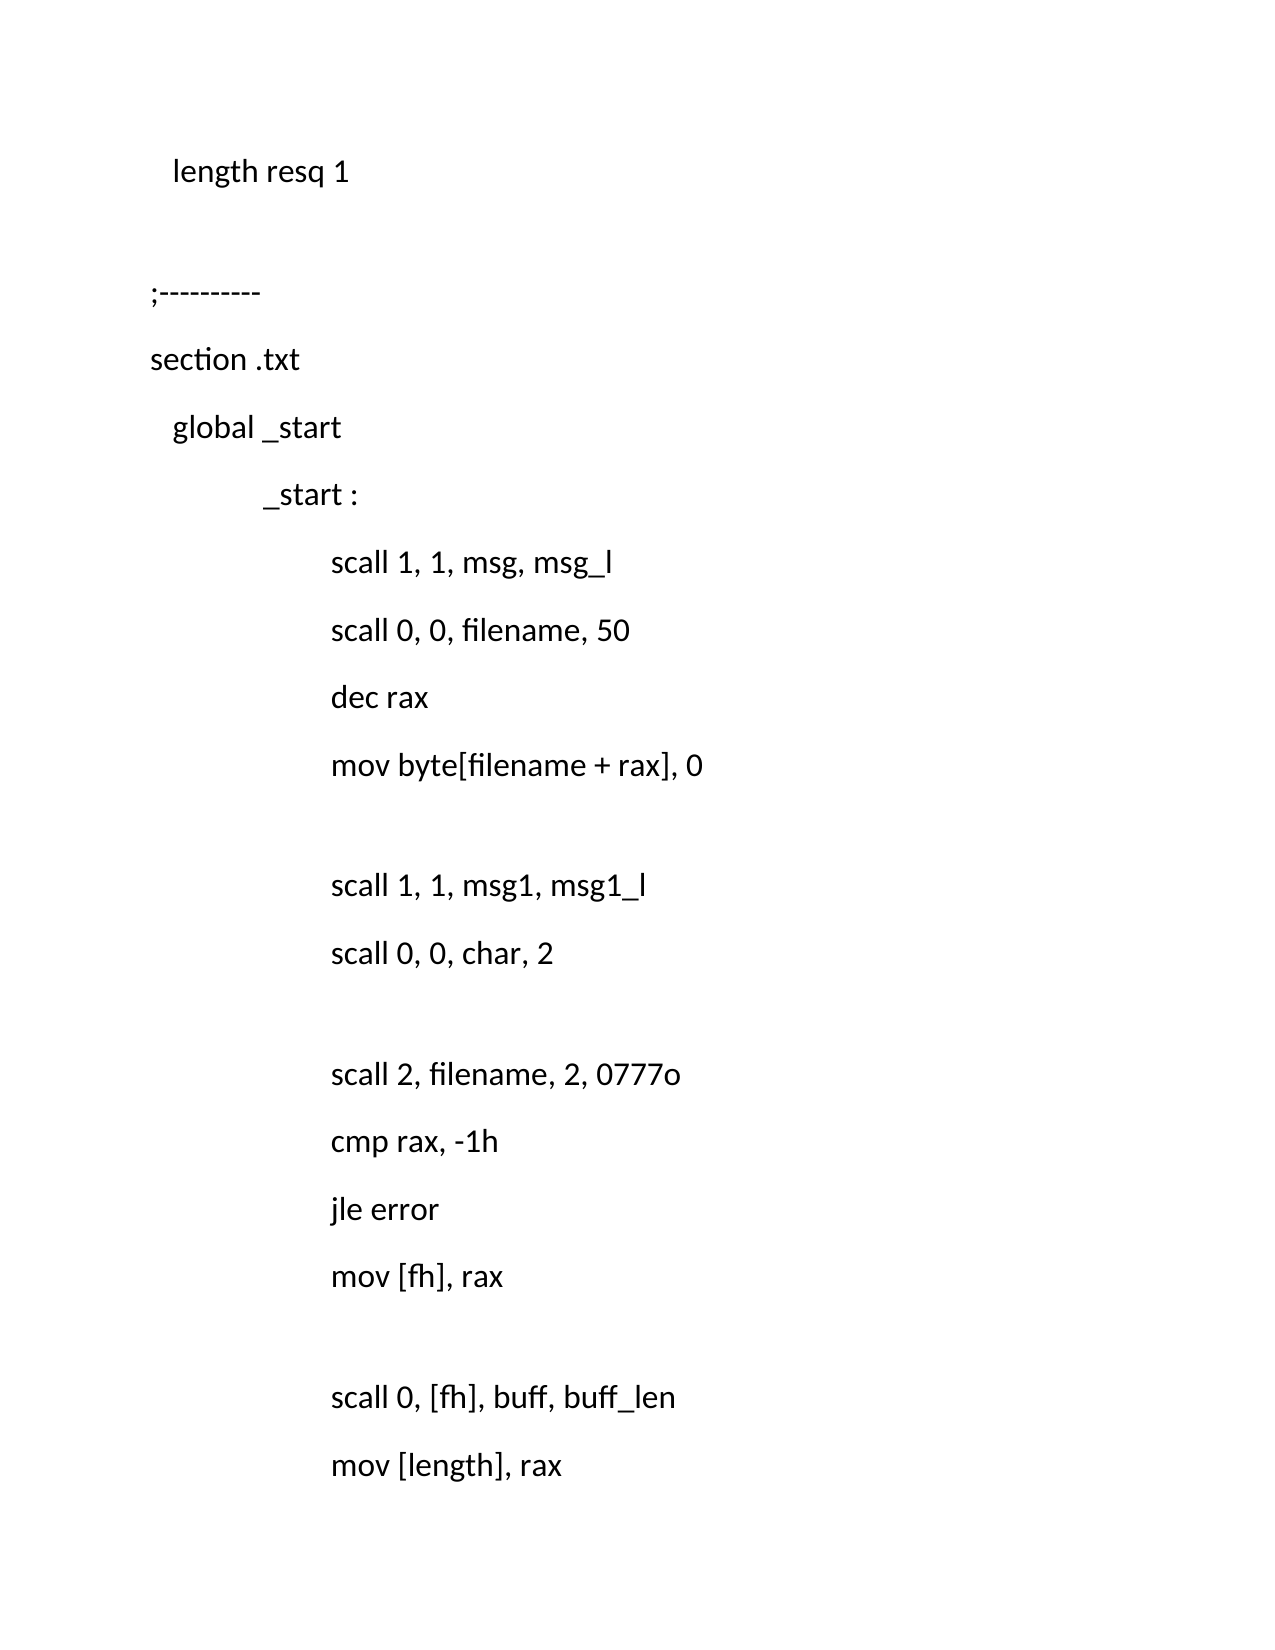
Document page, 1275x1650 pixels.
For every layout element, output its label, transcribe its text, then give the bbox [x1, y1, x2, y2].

text scall 0, 0, filename, 50 [150, 609, 1125, 649]
text dec rax [150, 676, 1125, 717]
text scall 0, 0, char, 2 [150, 932, 1125, 973]
text scall 1, 1, msg, msg_l [150, 541, 1125, 582]
text scall 2, filename, 2, 0777o [150, 1053, 1125, 1093]
text mov byte[filename + rax], 0 [150, 744, 1125, 784]
text mov [fh], rax [150, 1256, 1125, 1296]
text jle error [150, 1188, 1125, 1229]
text length resq 1 [150, 150, 1125, 191]
text mov [length], rax [150, 1444, 1125, 1484]
text scall 1, 1, msg1, msg1_l [150, 864, 1125, 905]
text _start : [150, 473, 1125, 514]
text scall 0, [fh], buff, buff_len [150, 1376, 1125, 1417]
text global _start [150, 406, 1125, 447]
text cmp rax, -1h [150, 1120, 1125, 1161]
text ;---------- [150, 271, 1125, 311]
text section .txt [150, 338, 1125, 379]
